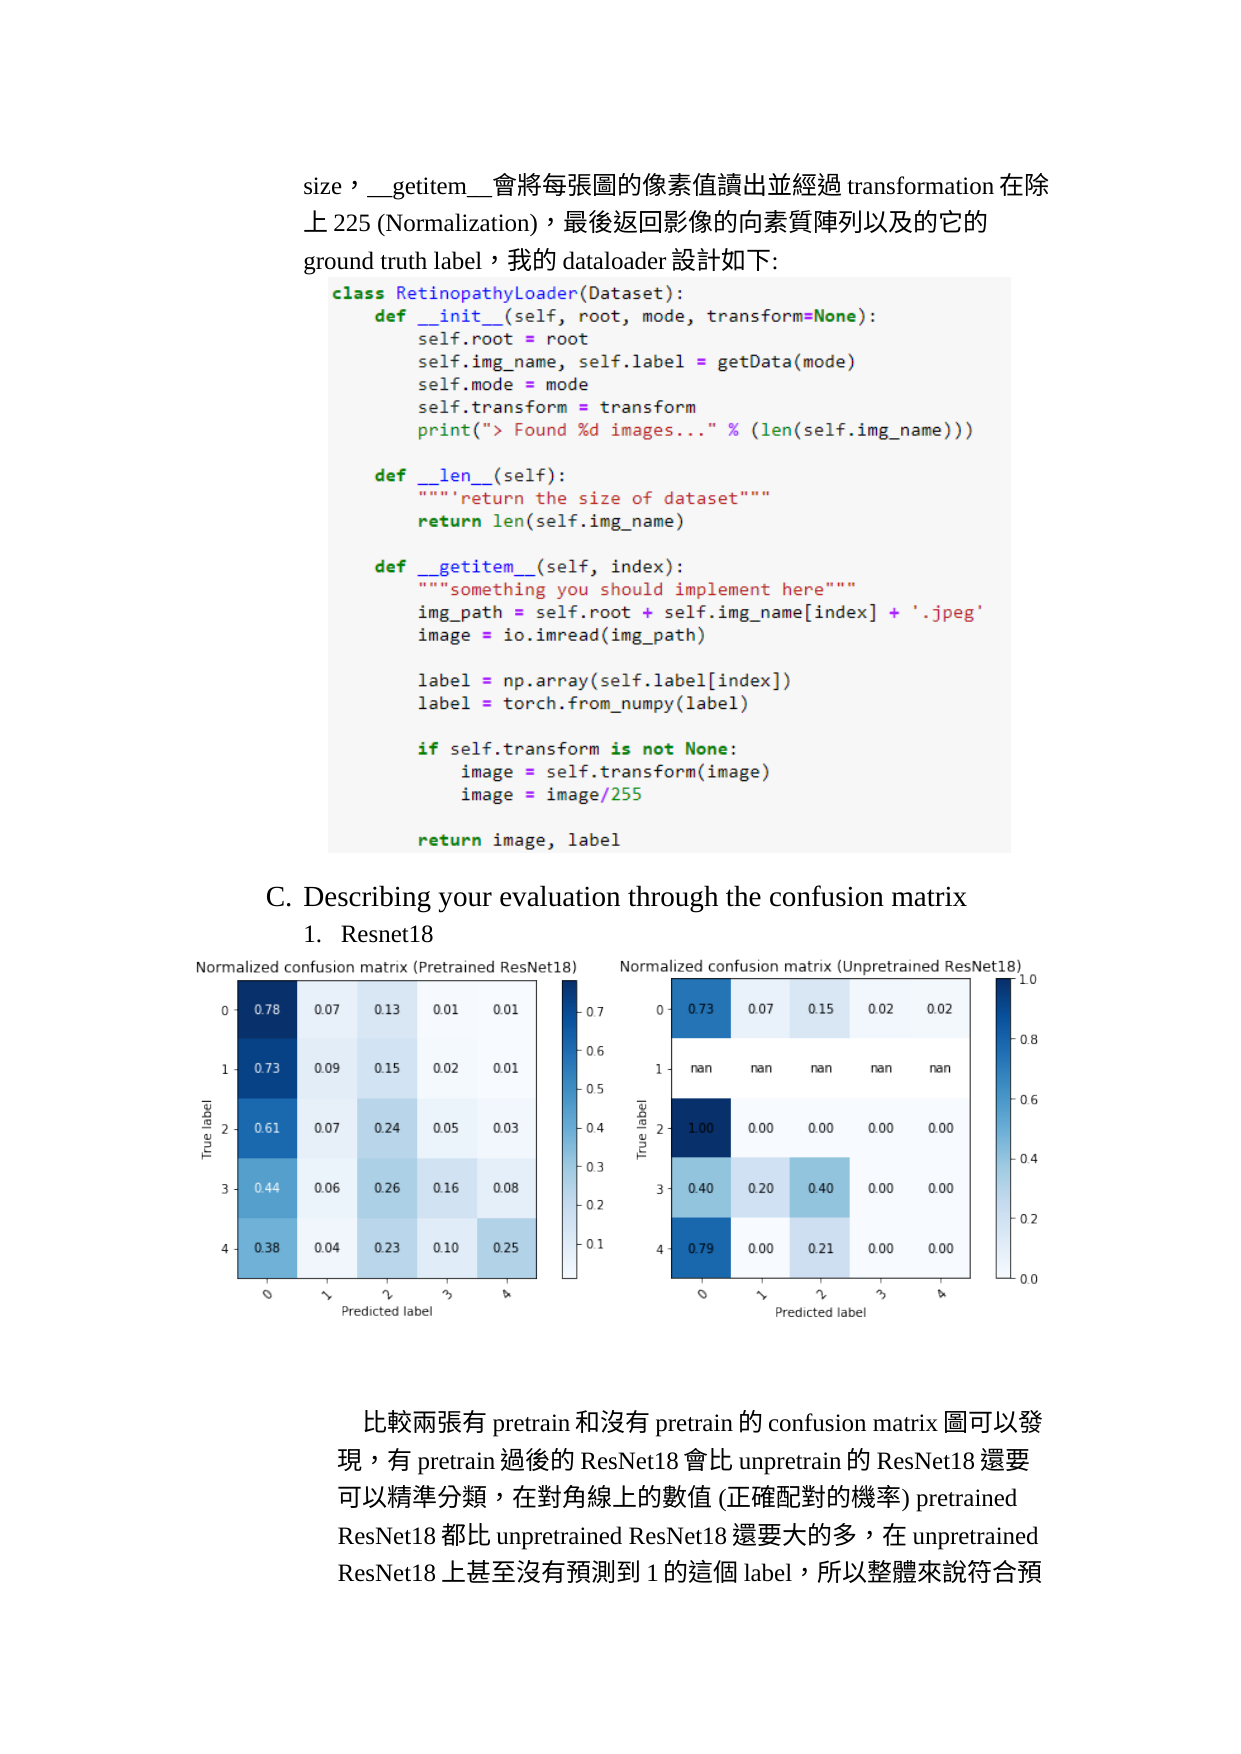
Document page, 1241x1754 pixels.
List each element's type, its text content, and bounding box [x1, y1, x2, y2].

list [303, 164, 1053, 277]
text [337, 1402, 1053, 1589]
picture [187, 952, 1047, 1327]
list Resnet18 [303, 914, 1053, 952]
list Describing your evaluation through the confusion matrix [266, 877, 1053, 914]
picture [328, 277, 1011, 853]
